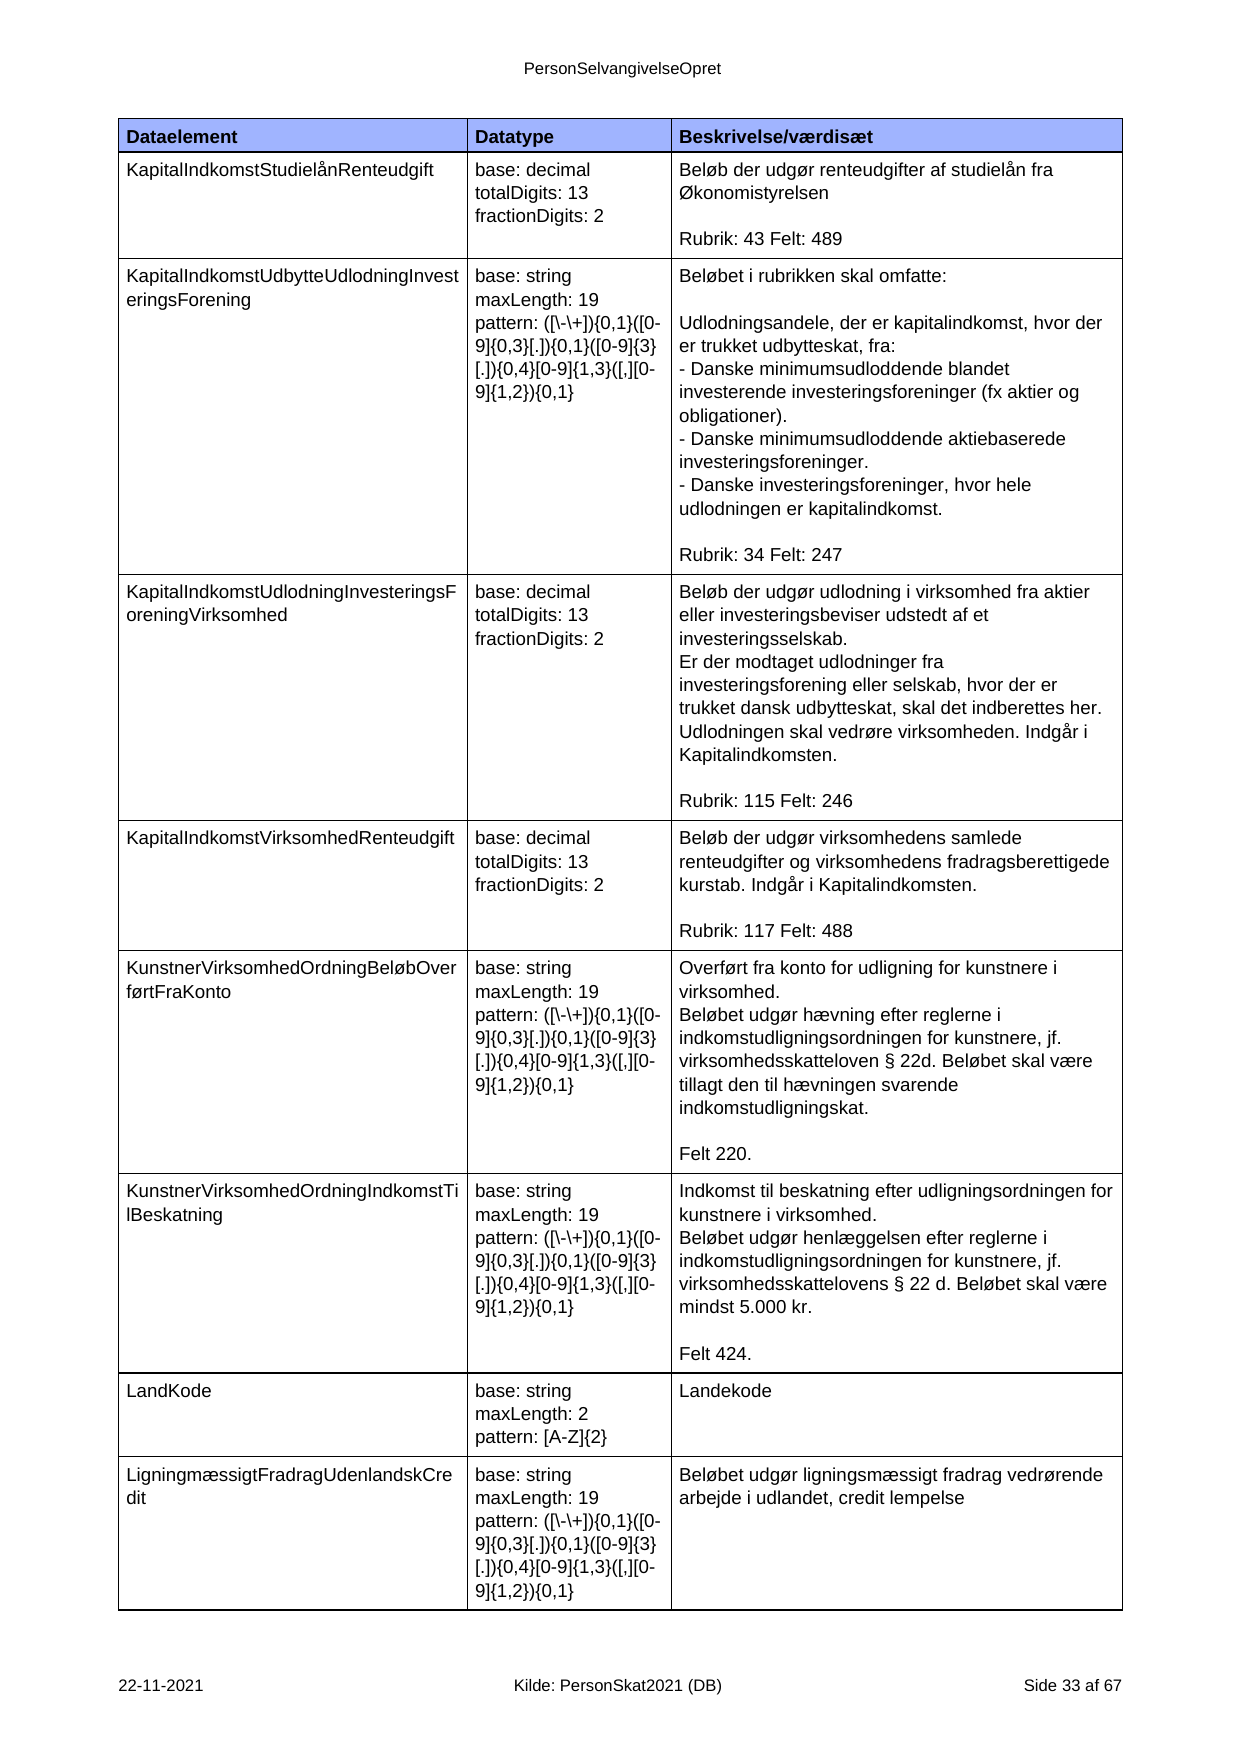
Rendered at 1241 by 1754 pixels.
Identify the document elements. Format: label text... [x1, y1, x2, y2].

table_cell Beløb der udgør udlodning i virksomhed fra aktier eller investeringsbeviser udstedt af et investeringsselskab. Er der modtaget udlodninger fra investeringsforening eller selskab, hvor der er trukket dansk udbytteskat, skal det indberettes her. Udlodningen skal vedrøre virksomheden. Indgår i Kapitalindkomsten. Rubrik: 115 Felt: 246 [672, 575, 1122, 820]
table_cell Beløb der udgør virksomhedens samlede renteudgifter og virksomhedens fradragsberettigede kurstab. Indgår i Kapitalindkomsten. Rubrik: 117 Felt: 488 [672, 821, 1122, 950]
table_cell base: decimal totalDigits: 13 fractionDigits: 2 [468, 821, 671, 950]
table_cell base: string maxLength: 19 pattern: ([\-\+]){0,1}([0-9]{0,3}[.]){0,1}([0-9]{3}[.]){0,4}[0-9]{1,3}([,][0-9]{1,2}){0,1} [468, 1174, 671, 1372]
table_cell LigningmæssigtFradragUdenlandskCredit [119, 1457, 467, 1609]
table_cell Indkomst til beskatning efter udligningsordningen for kunstnere i virksomhed. Beløbet udgør henlæggelsen efter reglerne i indkomstudligningsordningen for kunstnere, jf. virksomhedsskattelovens § 22 d. Beløbet skal være mindst 5.000 kr. Felt 424. [672, 1174, 1122, 1372]
table_cell base: string maxLength: 19 pattern: ([\-\+]){0,1}([0-9]{0,3}[.]){0,1}([0-9]{3}[.]){0,4}[0-9]{1,3}([,][0-9]{1,2}){0,1} [468, 259, 671, 573]
table_cell Beløbet udgør ligningsmæssigt fradrag vedrørende arbejde i udlandet, credit lempelse [672, 1457, 1122, 1609]
table_cell KapitalIndkomstUdlodningInvesteringsForeningVirksomhed [119, 575, 467, 820]
table_cell base: string maxLength: 19 pattern: ([\-\+]){0,1}([0-9]{0,3}[.]){0,1}([0-9]{3}[.]){0,4}[0-9]{1,3}([,][0-9]{1,2}){0,1} [468, 951, 671, 1173]
table_cell KunstnerVirksomhedOrdningBeløbOverførtFraKonto [119, 951, 467, 1173]
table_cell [468, 1457, 671, 1609]
table_cell base: decimal totalDigits: 13 fractionDigits: 2 [468, 575, 671, 820]
table_header Datatype [468, 119, 671, 151]
table_cell base: decimal totalDigits: 13 fractionDigits: 2 [468, 153, 671, 258]
table_cell Beløbet i rubrikken skal omfatte: Udlodningsandele, der er kapitalindkomst, hvor der er trukket udbytteskat, fra: - Danske minimumsudloddende blandet investerende investeringsforeninger (fx aktier og obligationer). - Danske minimumsudloddende aktiebaserede investeringsforeninger. - Danske investeringsforeninger, hvor hele udlodningen er kapitalindkomst. Rubrik: 34 Felt: 247 [672, 259, 1122, 573]
table_header Beskrivelse/værdisæt [672, 119, 1122, 151]
table_cell KapitalIndkomstStudielånRenteudgift [119, 153, 467, 258]
table_cell LandKode [119, 1374, 467, 1456]
table_cell Overført fra konto for udligning for kunstnere i virksomhed. Beløbet udgør hævning efter reglerne i indkomstudligningsordningen for kunstnere, jf. virksomhedsskatteloven § 22d. Beløbet skal være tillagt den til hævningen svarende indkomstudligningskat. Felt 220. [672, 951, 1122, 1173]
table_cell KunstnerVirksomhedOrdningIndkomstTilBeskatning [119, 1174, 467, 1372]
table_cell KapitalIndkomstUdbytteUdlodningInvesteringsForening [119, 259, 467, 573]
table_header Dataelement [119, 119, 467, 151]
table_cell Beløb der udgør renteudgifter af studielån fra Økonomistyrelsen Rubrik: 43 Felt: 489 [672, 153, 1122, 258]
table_cell base: string maxLength: 2 pattern: [A-Z]{2} [468, 1374, 671, 1456]
table_cell KapitalIndkomstVirksomhedRenteudgift [119, 821, 467, 950]
table_cell Landekode [672, 1374, 1122, 1456]
